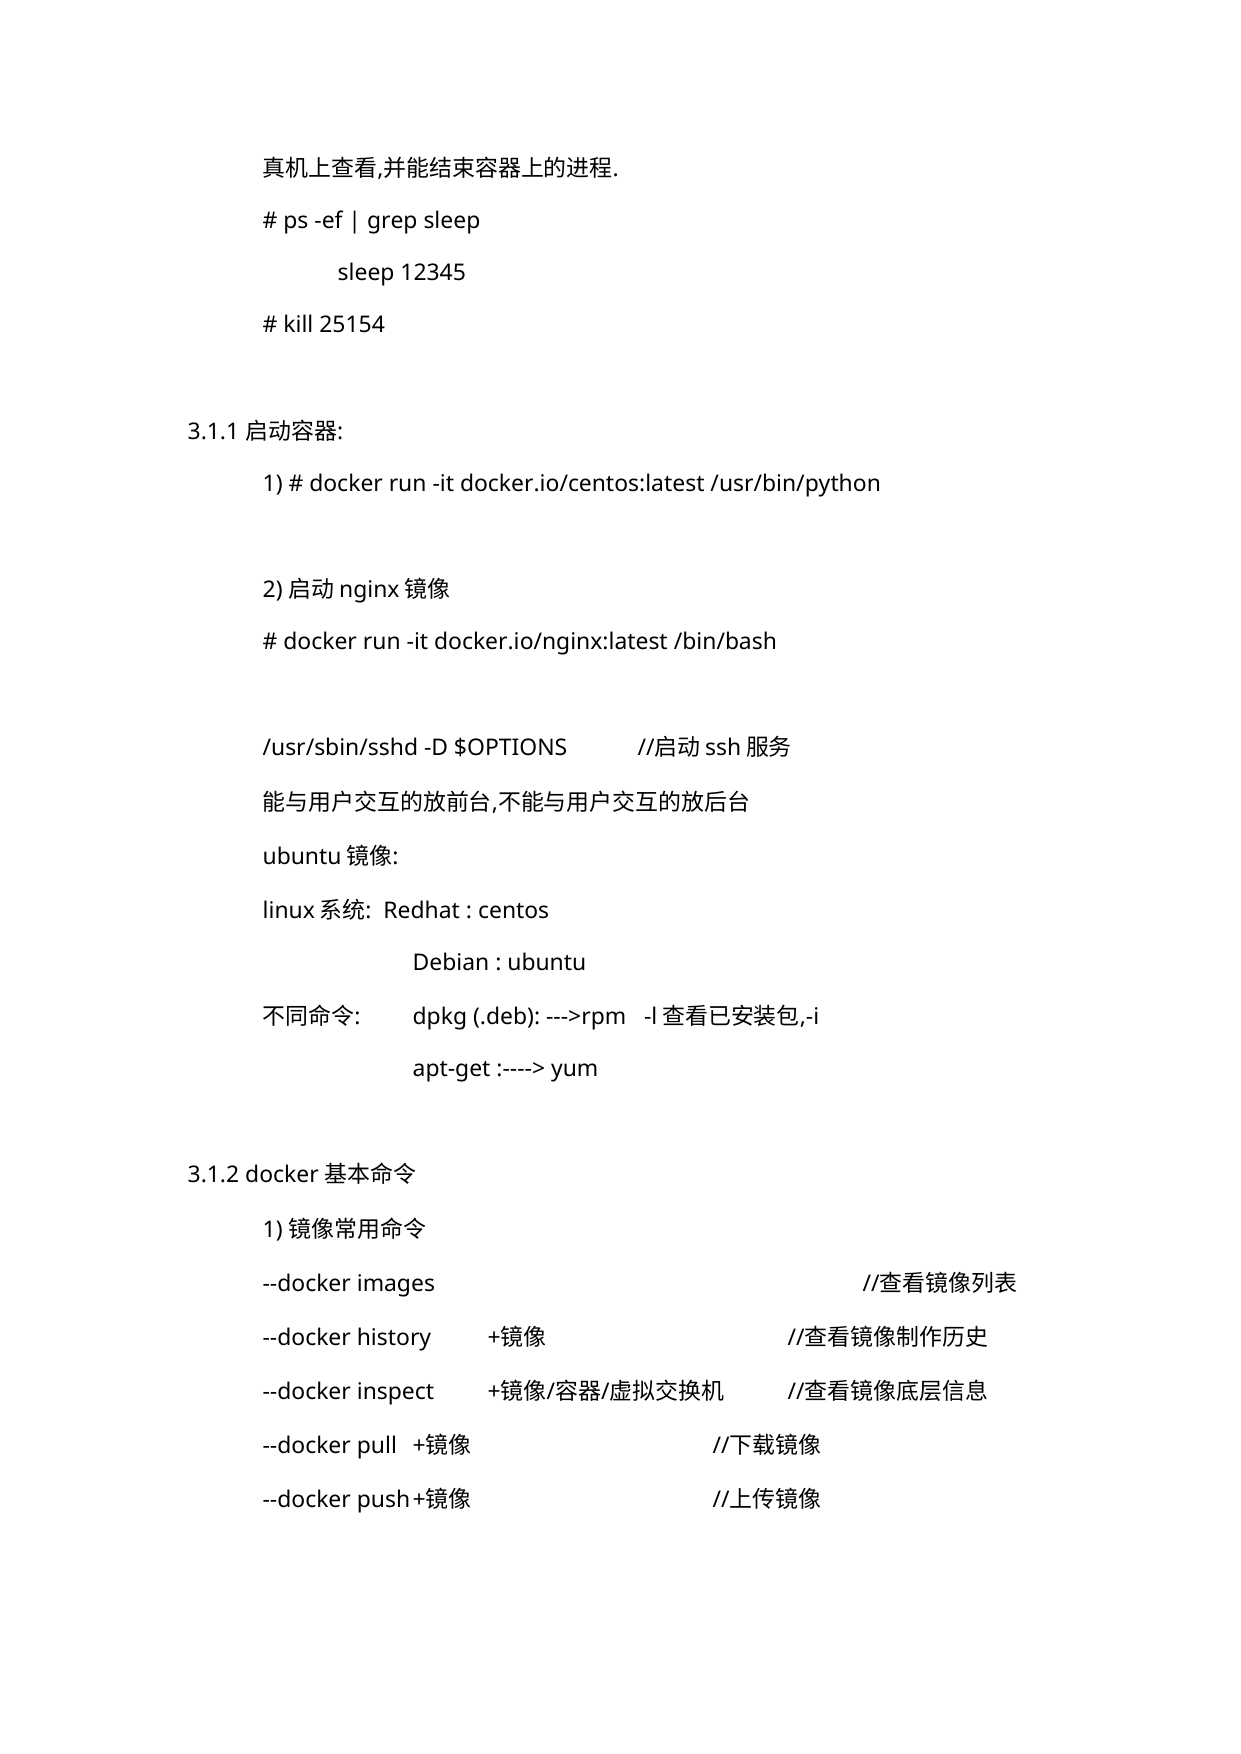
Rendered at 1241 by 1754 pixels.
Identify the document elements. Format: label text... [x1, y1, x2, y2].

text # docker run -it docker.io/nginx:latest /bin/bash [187, 625, 1053, 656]
text 1) # docker run -it docker.io/centos:latest /usr/bin/python [187, 467, 1053, 498]
text # ps -ef | grep sleep [187, 204, 1053, 235]
text 不同命令: dpkg (.deb): --->rpm -l查看已安装包,-i [187, 998, 1053, 1031]
text # kill 25154 [187, 308, 1053, 339]
text linux系统: Redhat : centos [187, 892, 1053, 925]
text --docker pull +镜像 //下载镜像 [187, 1427, 1053, 1460]
text sleep 12345 [187, 256, 1053, 287]
text ubuntu镜像: [187, 837, 1053, 871]
text --docker push +镜像 //上传镜像 [187, 1481, 1053, 1514]
text 能与用户交互的放前台,不能与用户交互的放后台 [187, 783, 1053, 817]
text --docker history +镜像 //查看镜像制作历史 [187, 1319, 1053, 1352]
text 真机上查看,并能结束容器上的进程. [187, 150, 1053, 183]
text --docker inspect +镜像/容器/虚拟交换机 //查看镜像底层信息 [187, 1373, 1053, 1406]
text 3.1.2 docker 基本命令 [187, 1156, 1053, 1189]
text 2) 启动nginx镜像 [187, 571, 1053, 604]
text Debian : ubuntu [187, 946, 1053, 977]
text /usr/sbin/sshd -D $OPTIONS //启动ssh服务 [187, 729, 1053, 762]
text 3.1.1 启动容器: [187, 412, 1053, 446]
text 1) 镜像常用命令 [187, 1210, 1053, 1244]
text --docker images //查看镜像列表 [187, 1264, 1053, 1298]
text apt-get :----> yum [187, 1052, 1053, 1083]
